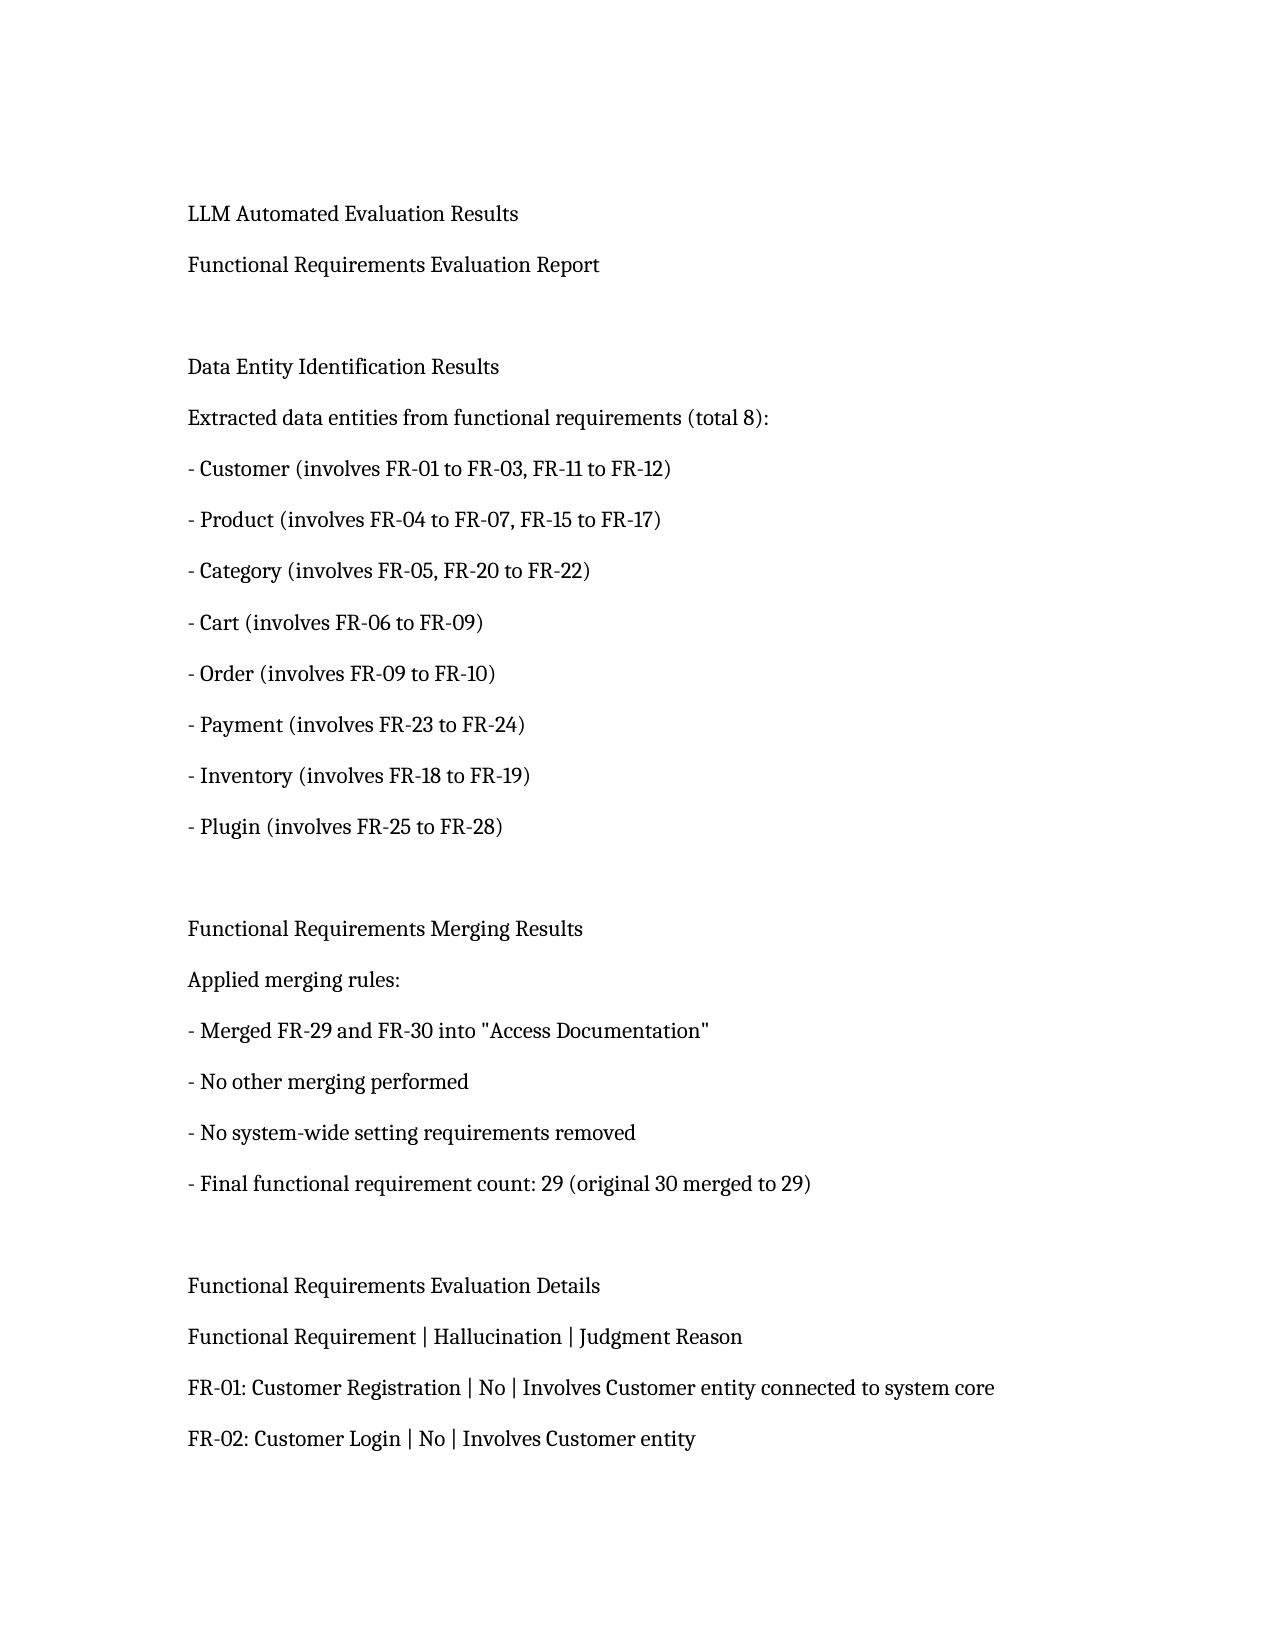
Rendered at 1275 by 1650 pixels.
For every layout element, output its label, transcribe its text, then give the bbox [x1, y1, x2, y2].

text LLM Automated Evaluation Results [187, 201, 1087, 227]
text - Customer (involves FR-01 to FR-03, FR-11 to FR-12) [187, 456, 1087, 483]
text - Merged FR-29 and FR-30 into "Access Documentation" [187, 1018, 1087, 1044]
text Functional Requirements Evaluation Report [187, 252, 1087, 278]
text FR-01: Customer Registration | No | Involves Customer entity connected to system core [187, 1375, 1087, 1401]
text Extracted data entities from functional requirements (total 8): [187, 405, 1087, 432]
text - Inventory (involves FR-18 to FR-19) [187, 762, 1087, 789]
text Applied merging rules: [187, 967, 1087, 993]
text - Order (involves FR-09 to FR-10) [187, 660, 1087, 687]
text - No system-wide setting requirements removed [187, 1120, 1087, 1146]
text - Plugin (involves FR-25 to FR-28) [187, 813, 1087, 840]
text - Product (involves FR-04 to FR-07, FR-15 to FR-17) [187, 507, 1087, 534]
text Functional Requirements Merging Results [187, 916, 1087, 942]
text - No other merging performed [187, 1069, 1087, 1095]
text - Payment (involves FR-23 to FR-24) [187, 711, 1087, 738]
text - Final functional requirement count: 29 (original 30 merged to 29) [187, 1171, 1087, 1197]
text FR-02: Customer Login | No | Involves Customer entity [187, 1426, 1087, 1452]
text - Category (involves FR-05, FR-20 to FR-22) [187, 558, 1087, 585]
text - Cart (involves FR-06 to FR-09) [187, 609, 1087, 636]
text Functional Requirement | Hallucination | Judgment Reason [187, 1324, 1087, 1350]
text Data Entity Identification Results [187, 354, 1087, 381]
text Functional Requirements Evaluation Details [187, 1273, 1087, 1299]
